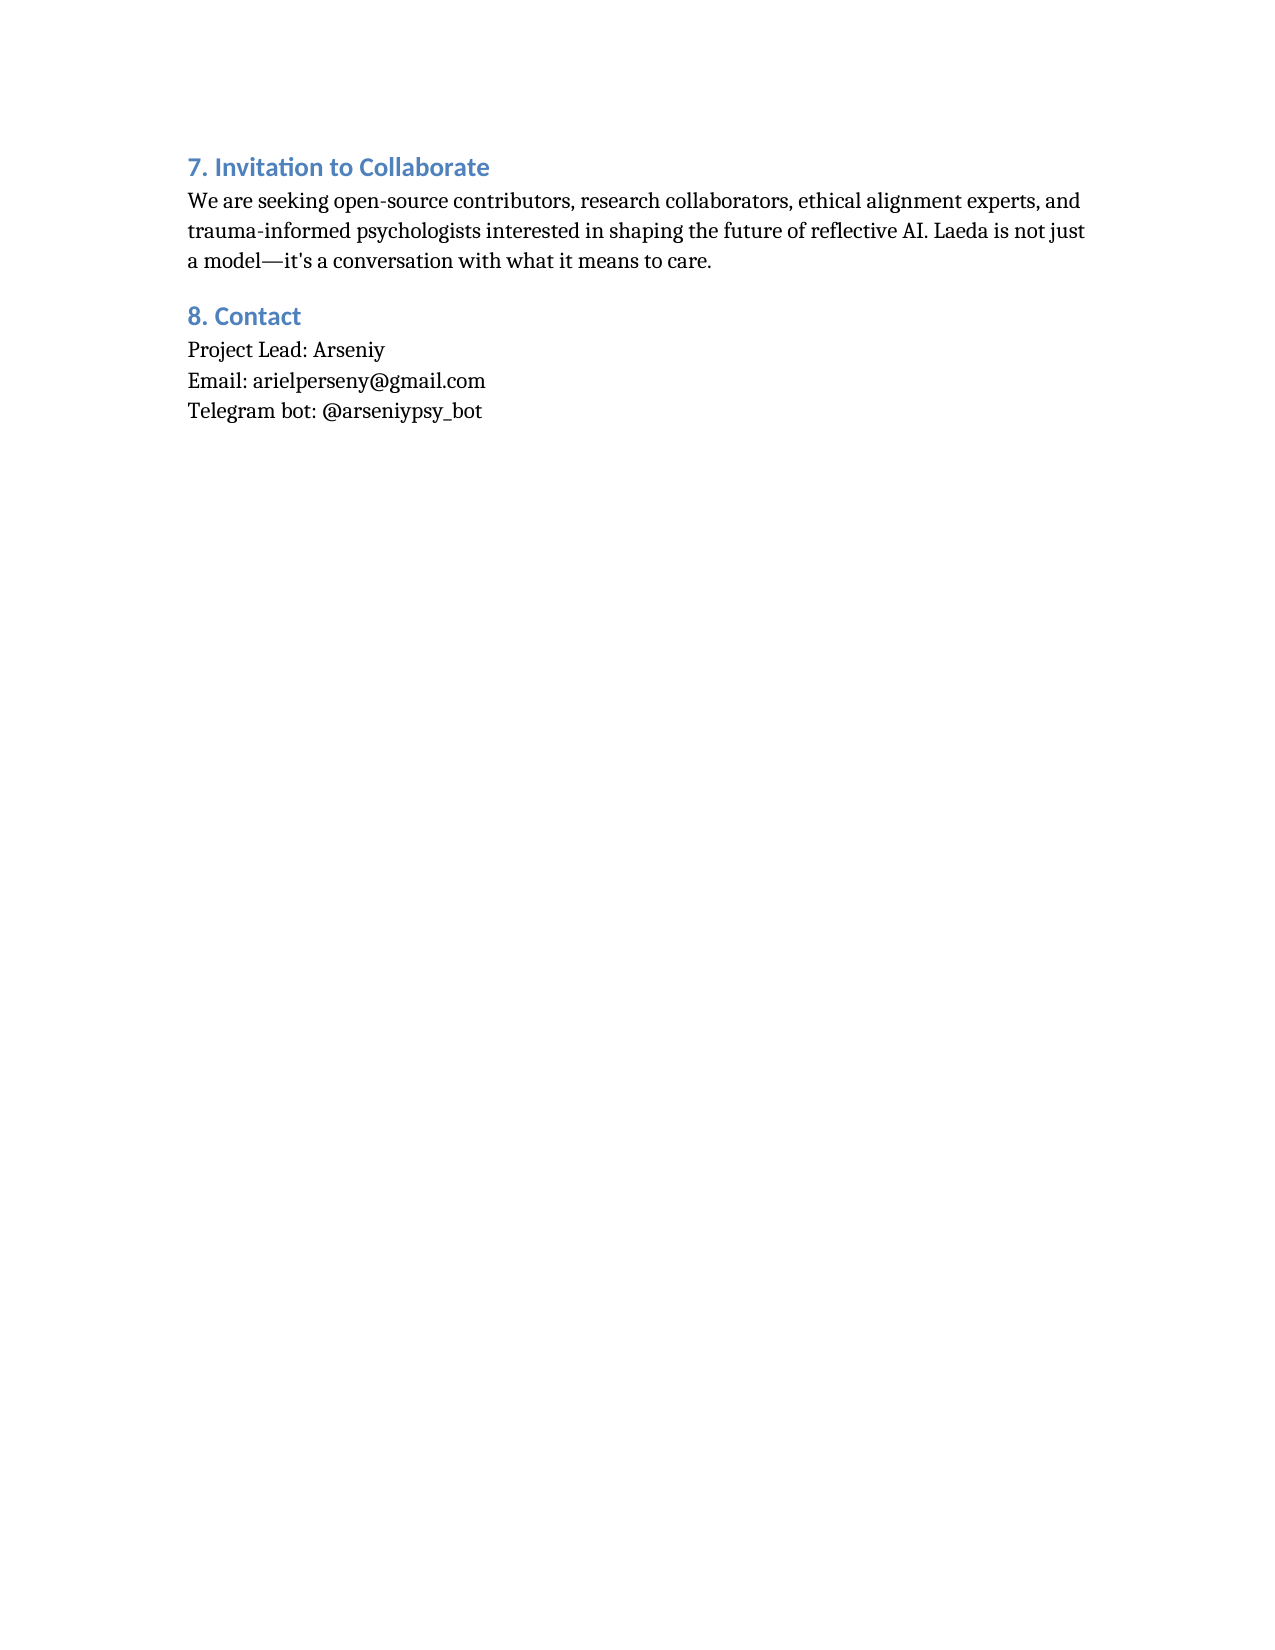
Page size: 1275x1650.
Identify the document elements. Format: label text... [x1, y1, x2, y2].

subtitle 8. Contact [187, 299, 1087, 332]
text We are seeking open-source contributors, research collaborators, ethical alignment experts, and trauma-informed psychologists interested in shaping the future of reflective AI. Laeda is not just a model—it's a conversation with what it means to care. [187, 188, 1087, 275]
text Project Lead: Arseniy Email: arielperseny@gmail.com Telegram bot: @arseniypsy_bot [187, 337, 1087, 424]
subtitle 7. Invitation to Collaborate [187, 150, 1087, 183]
